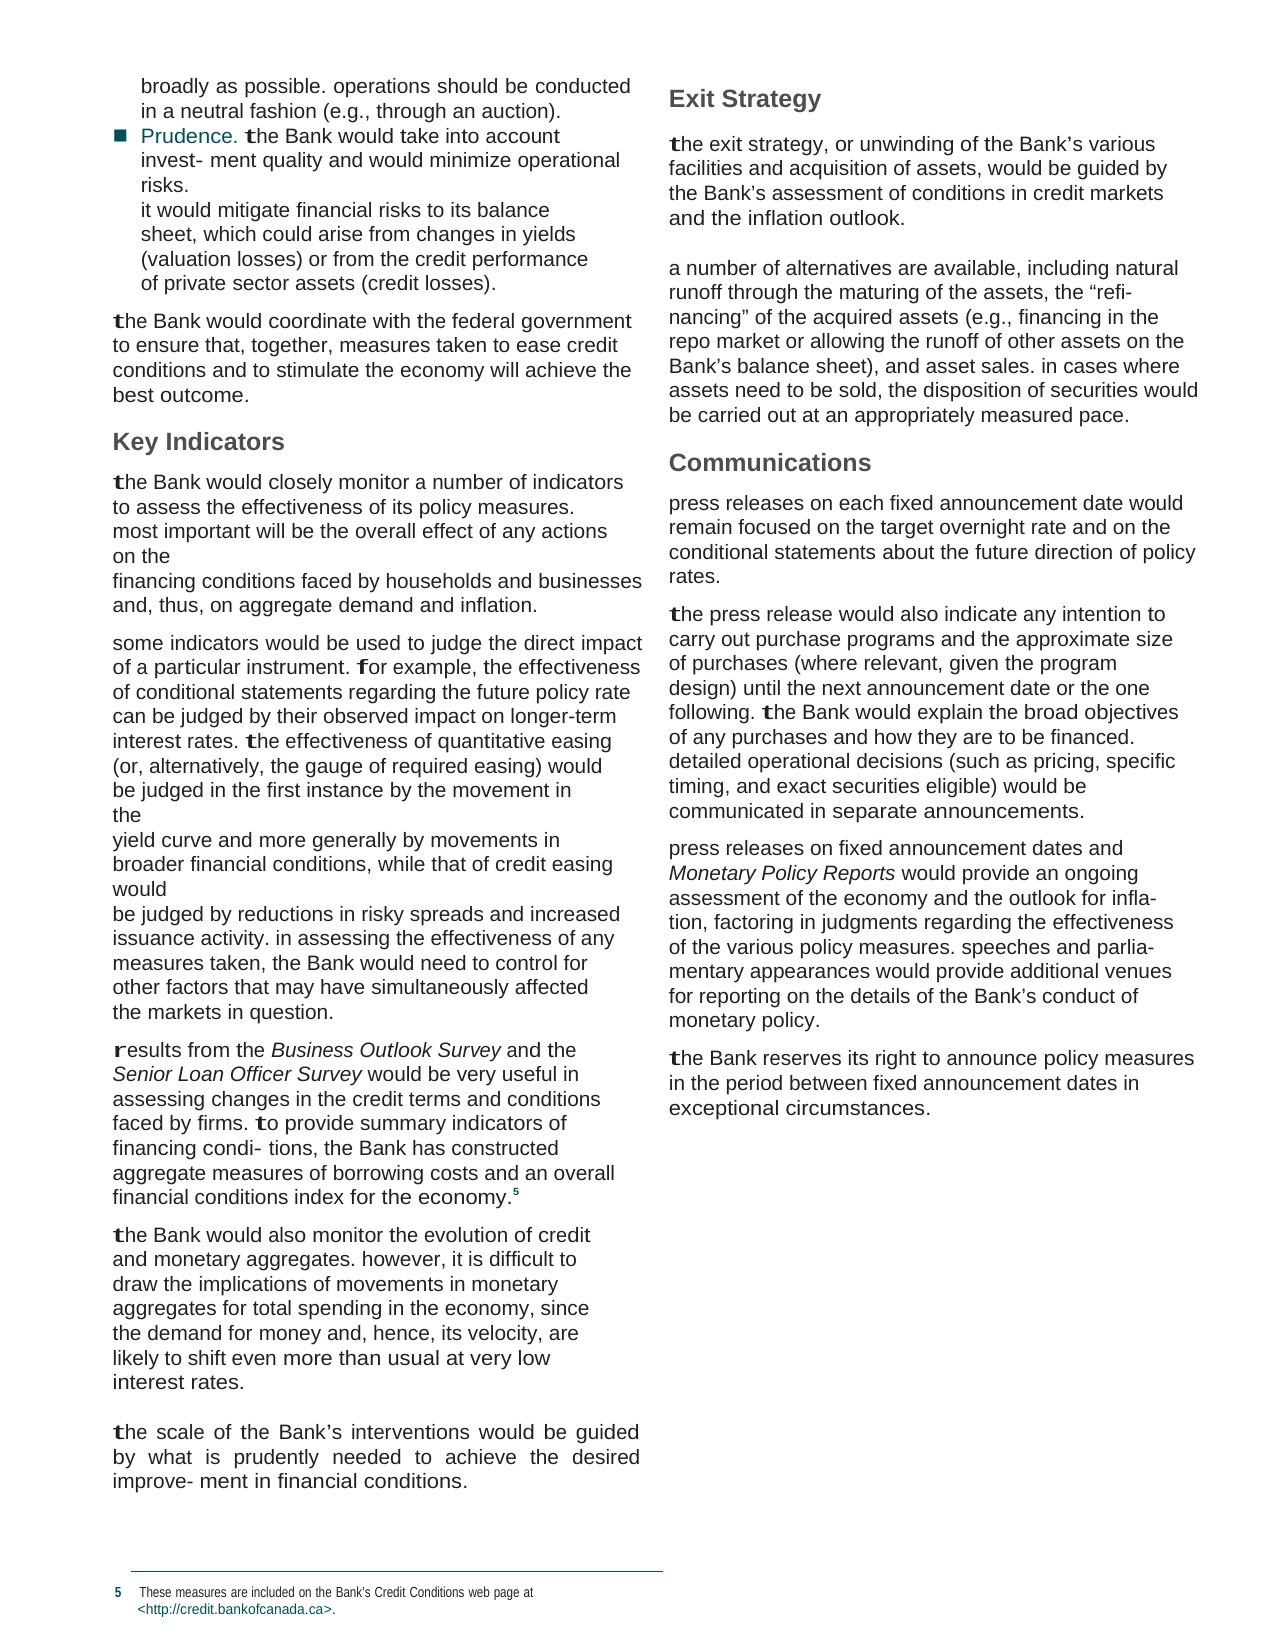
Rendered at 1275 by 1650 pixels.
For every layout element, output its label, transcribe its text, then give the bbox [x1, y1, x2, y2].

text the Bank would also monitor the evolution of credit and monetary aggregates. however, it is difficult to draw the implications of movements in monetary aggregates for total spending in the economy, since the demand for money and, hence, its velocity, are likely to shift even more than usual at very low interest rates. [112, 1222, 624, 1394]
text broadly as possible. operations should be conducted in a neutral fashion (e.g., through an auction). [141, 74, 634, 123]
text the scale of the Bank’s interventions would be guided by what is prudently needed to achieve the desired improve- ment in financial conditions. [112, 1420, 640, 1493]
text financing conditions faced by households and businesses and, thus, on aggregate demand and inflation. [112, 568, 645, 617]
text the press release would also indicate any intention to carry out purchase programs and the approximate size of purchases (where relevant, given the program design) until the next announcement date or the one following. the Bank would explain the broad objectives of any purchases and how they are to be financed. detailed operational decisions (such as pricing, specific timing, and exact securities eligible) would be communicated in separate announcements. [669, 602, 1185, 822]
text be judged by reductions in risky spreads and increased issuance activity. in assessing the effectiveness of any measures taken, the Bank would need to control for other factors that may have simultaneously affected the markets in question. [112, 901, 623, 1024]
text <http://credit.bankofcanada.ca>. [137, 1601, 538, 1617]
list Prudence. the Bank would take into account invest- ment quality and would minimize operational risks. [112, 123, 623, 197]
text press releases on fixed announcement dates and Monetary Policy Reports would provide an ongoing assessment of the economy and the outlook for infla- tion, factoring in judgments regarding the effectiveness of the various policy measures. speeches and parlia- mentary appearances would provide additional venues for reporting on the details of the Bank’s conduct of monetary policy. [669, 836, 1175, 1032]
subtitle Communications [669, 448, 1212, 477]
text it would mitigate financial risks to its balance sheet, which could arise from changes in yields (valuation losses) or from the credit performance of private sector assets (credit losses). [141, 197, 612, 295]
text results from the Business Outlook Survey and the Senior Loan Officer Survey would be very useful in assessing changes in the credit terms and conditions faced by firms. to provide summary indicators of financing condi- tions, the Bank has constructed aggregate measures of borrowing costs and an overall financial conditions index for the economy.5 [112, 1037, 638, 1209]
text some indicators would be used to judge the direct impact of a particular instrument. for example, the effectiveness of conditional statements regarding the future policy rate can be judged by their observed impact on longer-term interest rates. the effectiveness of quantitative easing [112, 630, 644, 753]
subtitle Key Indicators [112, 427, 644, 456]
text (or, alternatively, the gauge of required easing) would be judged in the first instance by the movement in the [112, 754, 605, 827]
text the Bank would coordinate with the federal government to ensure that, together, measures taken to ease credit conditions and to stimulate the economy will achieve the best outcome. [112, 309, 634, 406]
text the Bank reserves its right to announce policy measures in the period between fixed announcement dates in exceptional circumstances. [669, 1046, 1201, 1119]
text press releases on each fixed announcement date would remain focused on the target overnight rate and on the conditional statements about the future direction of policy rates. [669, 491, 1212, 588]
subtitle Exit Strategy [669, 84, 1212, 113]
text a number of alternatives are available, including natural runoff through the maturing of the assets, the “refi- nancing” of the acquired assets (e.g., financing in the repo market or allowing the runoff of other assets on the Bank’s balance sheet), and asset sales. in cases where assets need to be sold, the disposition of securities would be carried out at an appropriately measured pace. [669, 255, 1200, 427]
text 5 These measures are included on the Bank’s Credit Conditions web page at [114, 1583, 538, 1600]
text the exit strategy, or unwinding of the Bank’s various facilities and acquisition of assets, would be guided by the Bank’s assessment of conditions in credit markets and the inflation outlook. [669, 132, 1170, 229]
text the Bank would closely monitor a number of indicators to assess the effectiveness of its policy measures. most important will be the overall effect of any actions on the [112, 470, 625, 568]
text yield curve and more generally by movements in broader financial conditions, while that of credit easing would [112, 828, 634, 901]
